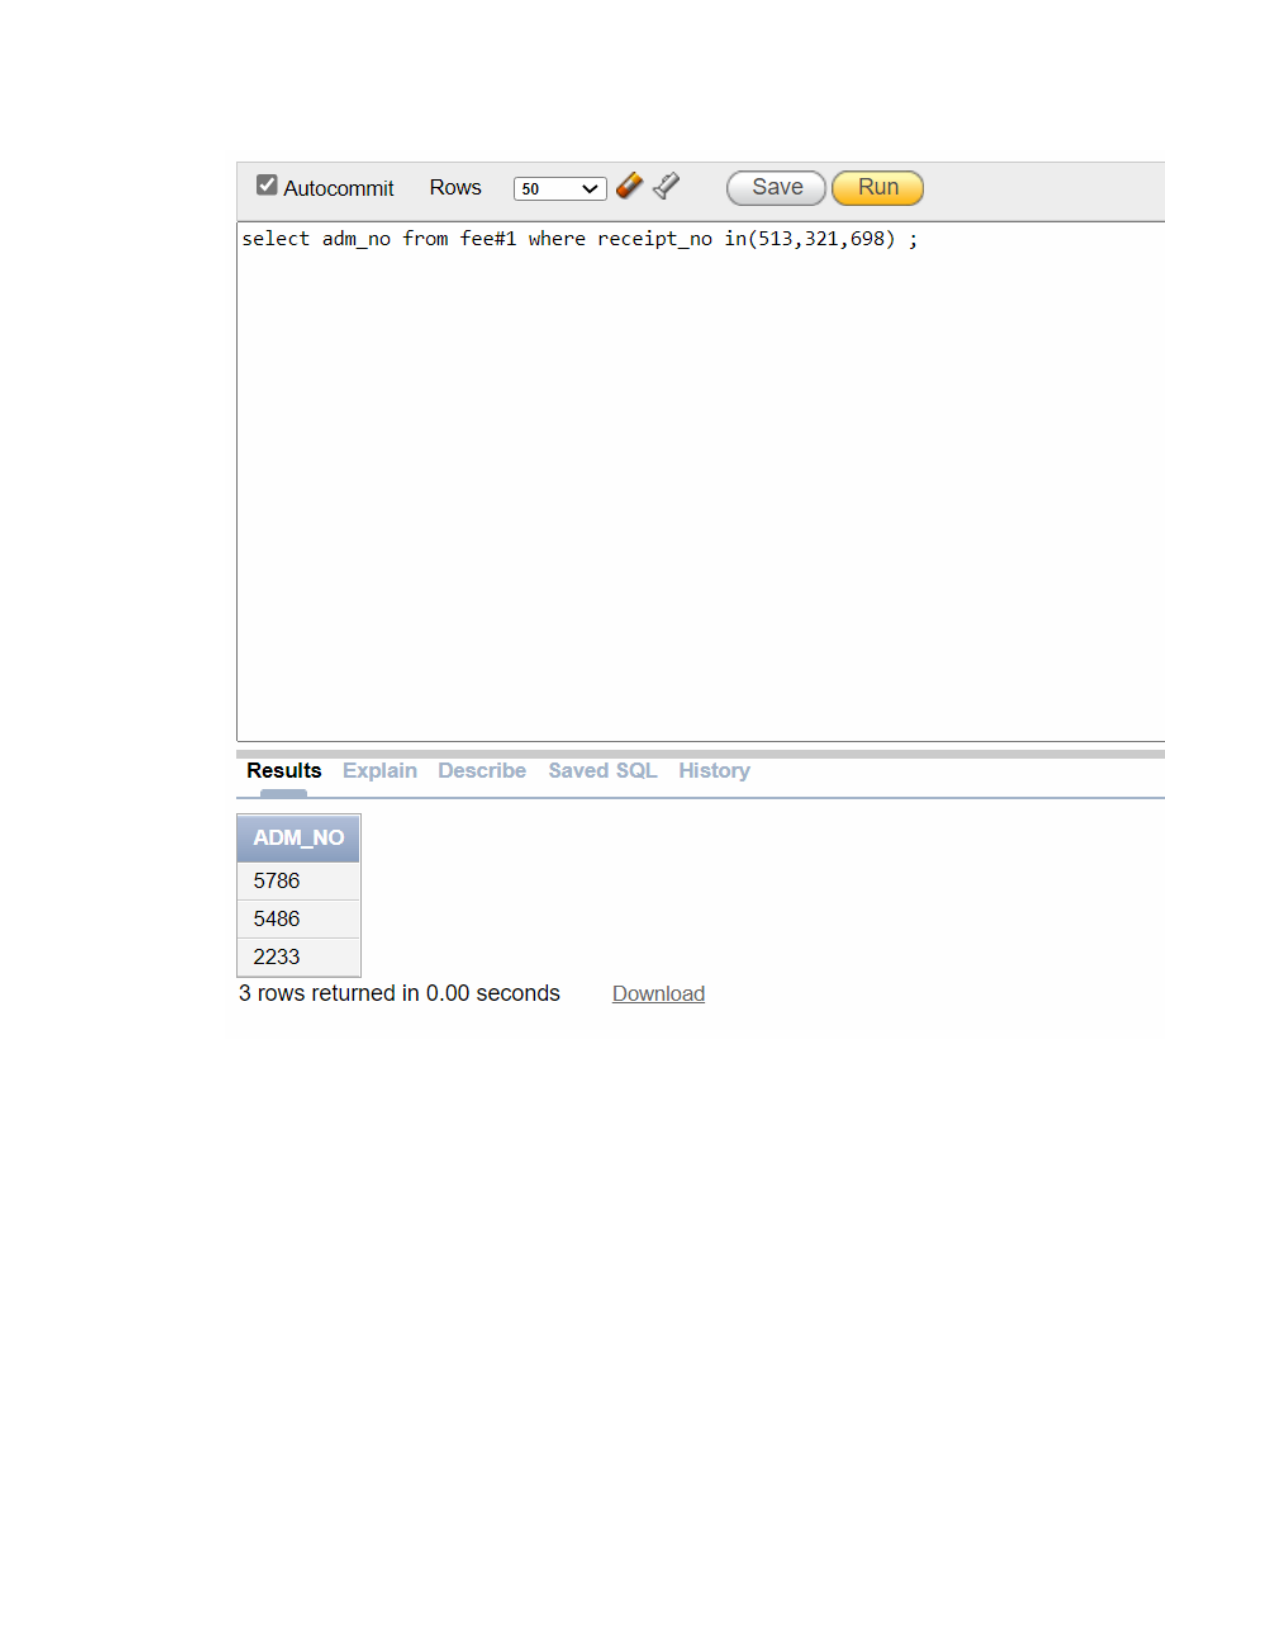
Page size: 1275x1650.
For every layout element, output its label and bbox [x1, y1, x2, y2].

picture [225, 150, 1165, 1039]
